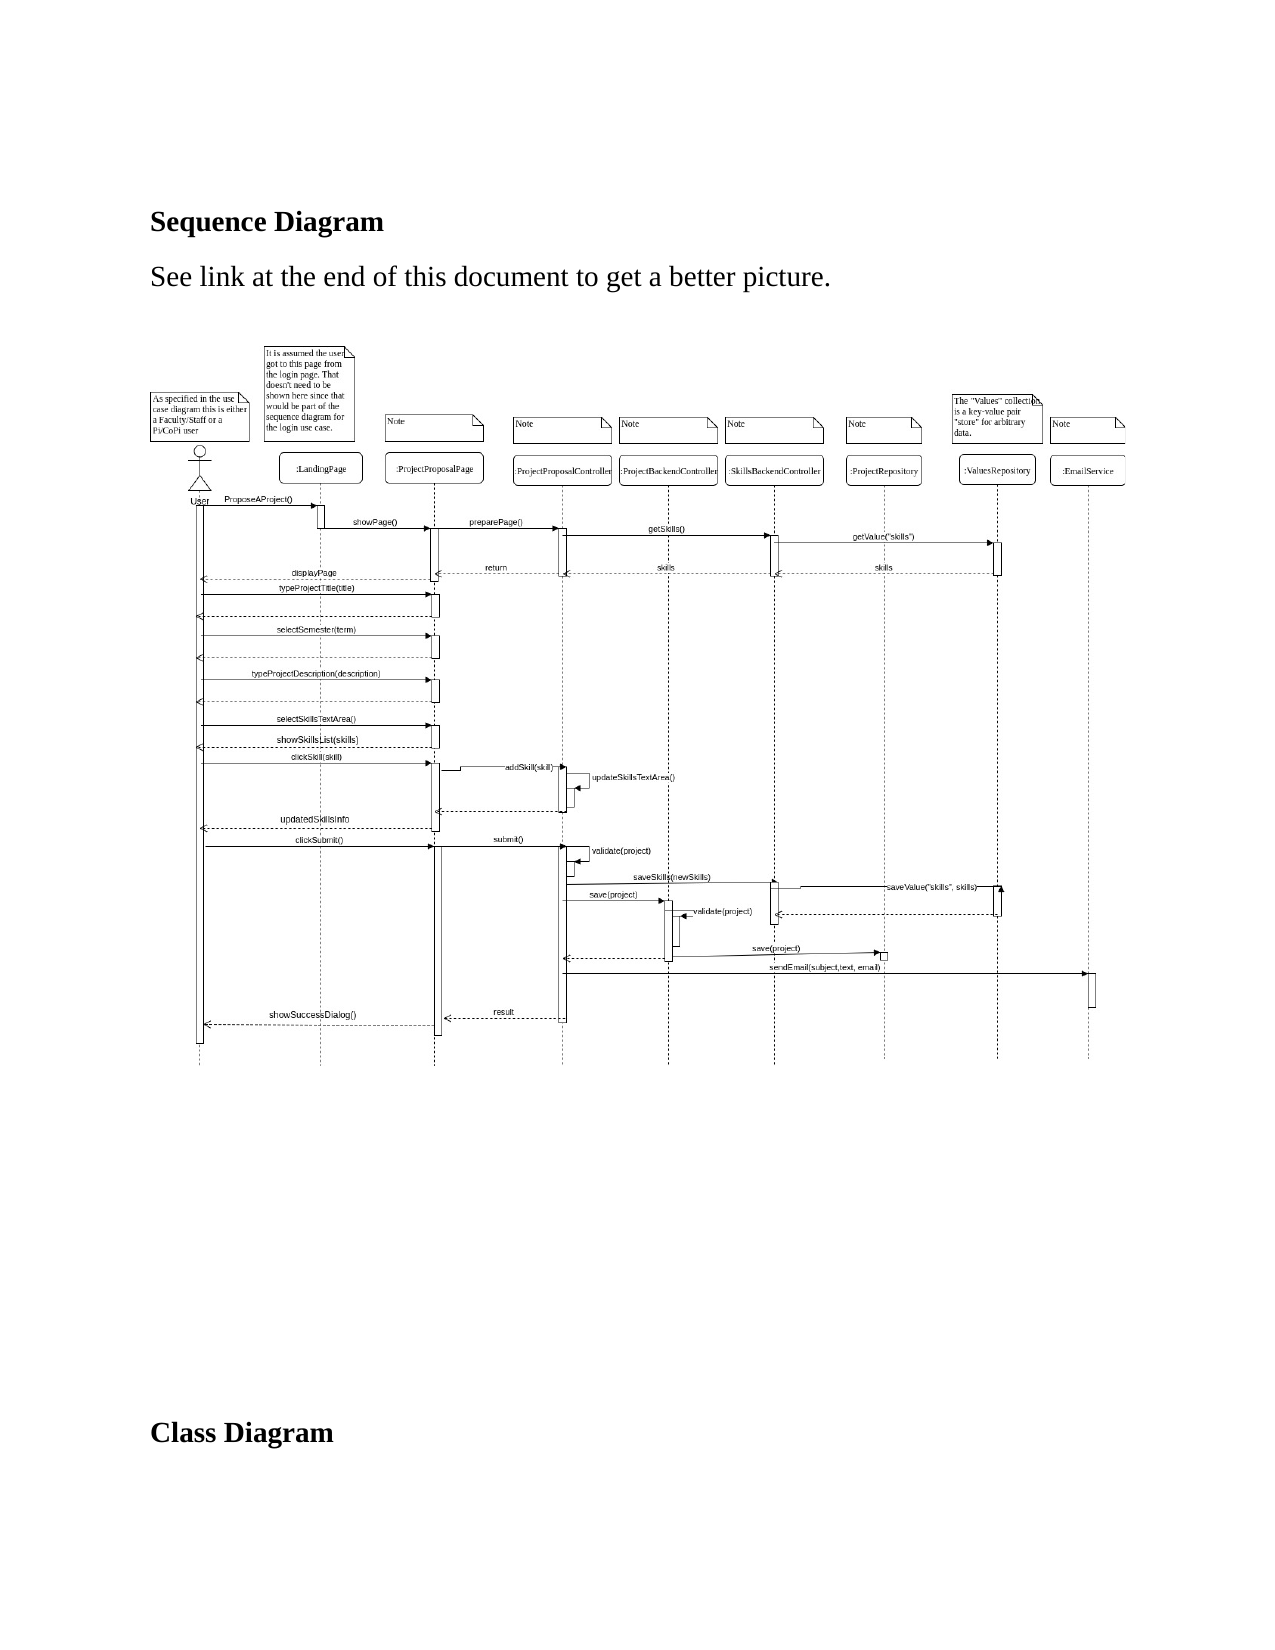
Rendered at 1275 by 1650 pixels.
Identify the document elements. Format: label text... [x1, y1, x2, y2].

picture [150, 346, 1125, 1066]
text Sequence Diagram [150, 204, 1125, 238]
text Class Diagram [150, 1415, 1125, 1449]
text See link at the end of this document to get a better picture. [150, 259, 1125, 292]
